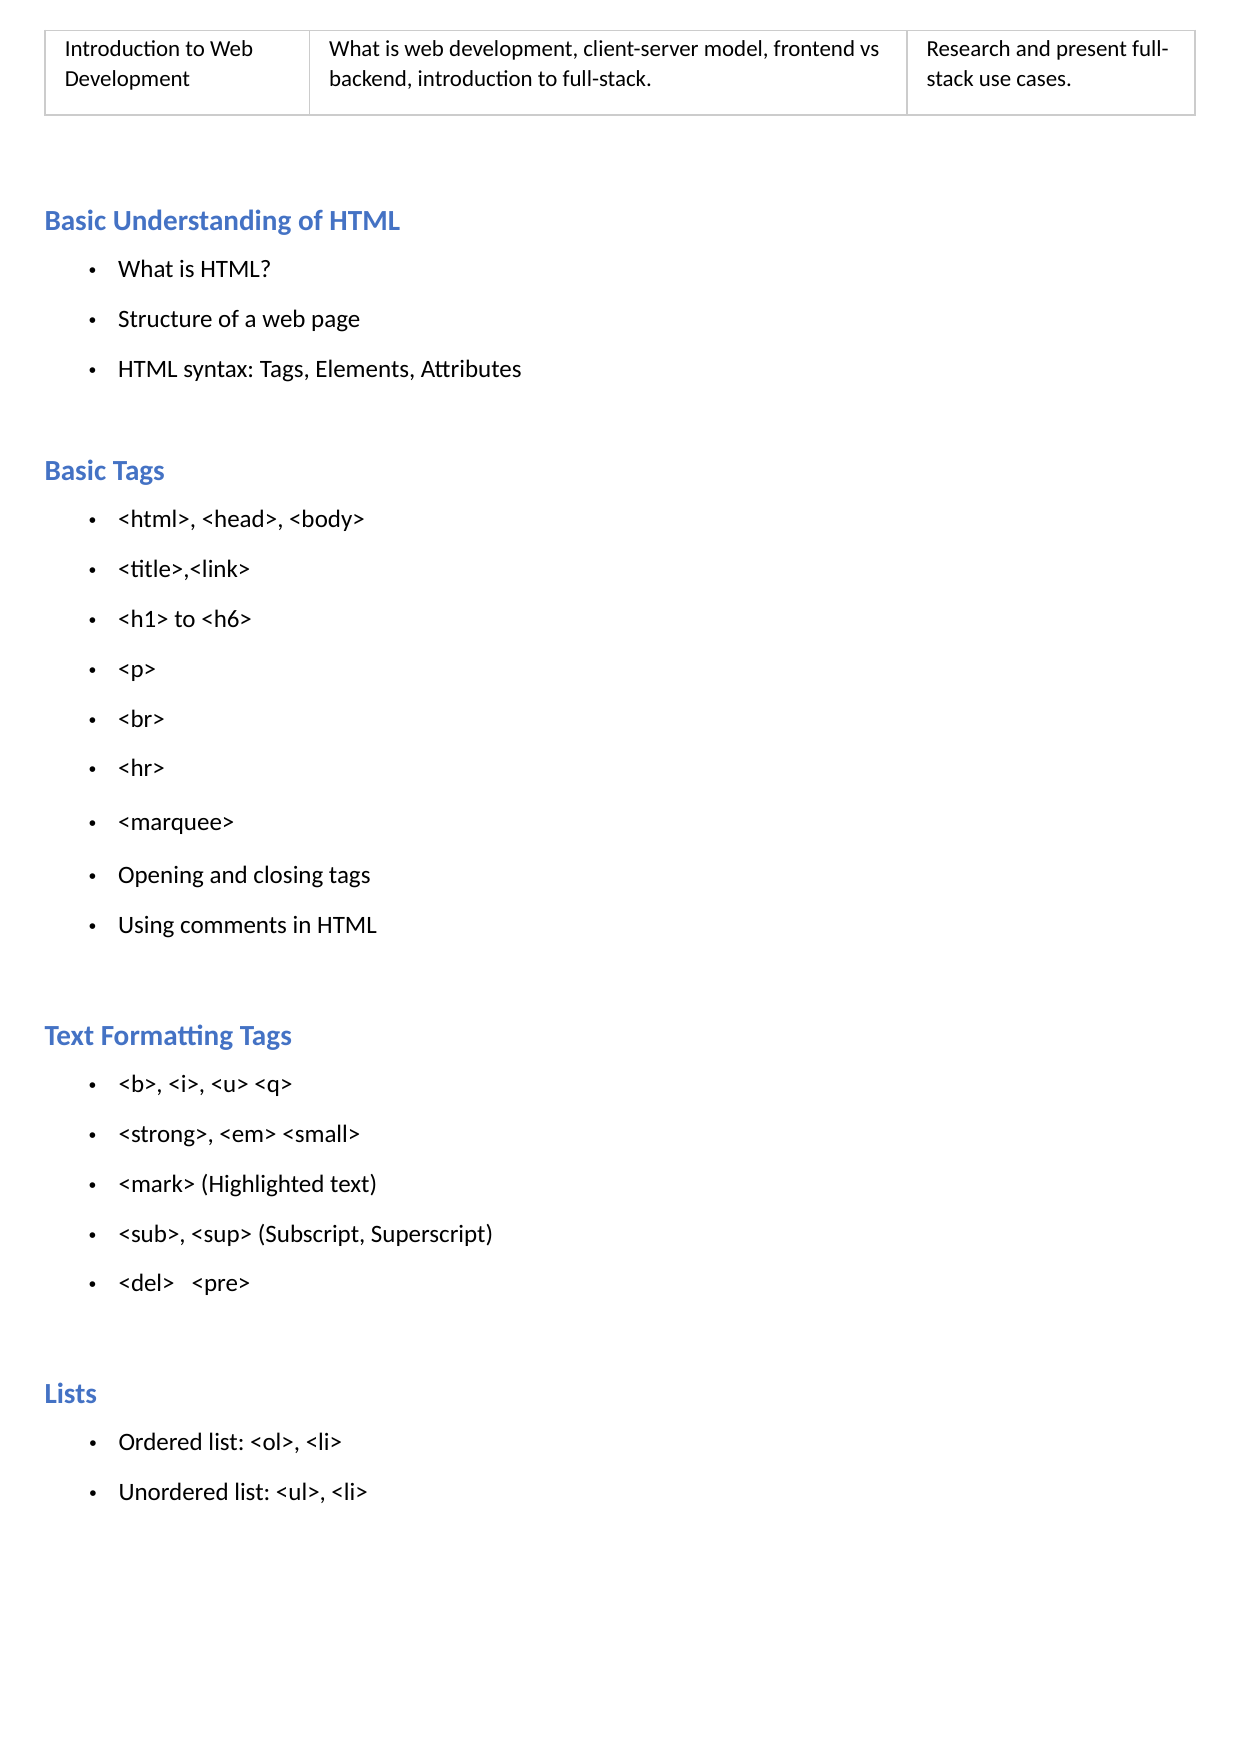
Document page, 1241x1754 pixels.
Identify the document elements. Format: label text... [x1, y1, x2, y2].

list Using comments in HTML [89, 909, 1196, 940]
list <strong>, <em> <small> [89, 1118, 1196, 1149]
list Ordered list: <ol>, <li> [89, 1427, 1196, 1457]
list <b>, <i>, <u> <q> [89, 1068, 1196, 1099]
list <del> <pre> [89, 1268, 1196, 1298]
list <h1> to <h6> [89, 603, 1196, 634]
list What is HTML? [89, 253, 1196, 284]
list Structure of a web page [89, 303, 1196, 333]
text Text Formatting Tags [44, 1017, 1196, 1053]
list <title>,<link> [89, 553, 1196, 584]
text Lists [44, 1375, 1196, 1411]
text Basic Understanding of HTML [44, 202, 1196, 238]
table_header Introduction to Web Development [46, 31, 309, 114]
table_header Research and present full-stack use cases. [908, 31, 1194, 114]
list Unordered list: <ul>, <li> [89, 1476, 1196, 1507]
list <p> [89, 653, 1196, 683]
list <html>, <head>, <body> [89, 504, 1196, 534]
list <hr> [89, 753, 1196, 783]
list <marquee> [89, 806, 1196, 837]
table_header What is web development, client-server model, frontend vs backend, introduction to full-stack. [310, 31, 906, 114]
text Basic Tags [44, 452, 1196, 488]
list Opening and closing tags [89, 860, 1196, 890]
list <mark> (Highlighted text) [89, 1168, 1196, 1198]
list HTML syntax: Tags, Elements, Attributes [89, 353, 1196, 383]
list <br> [89, 703, 1196, 733]
list <sub>, <sup> (Subscript, Superscript) [89, 1218, 1196, 1248]
